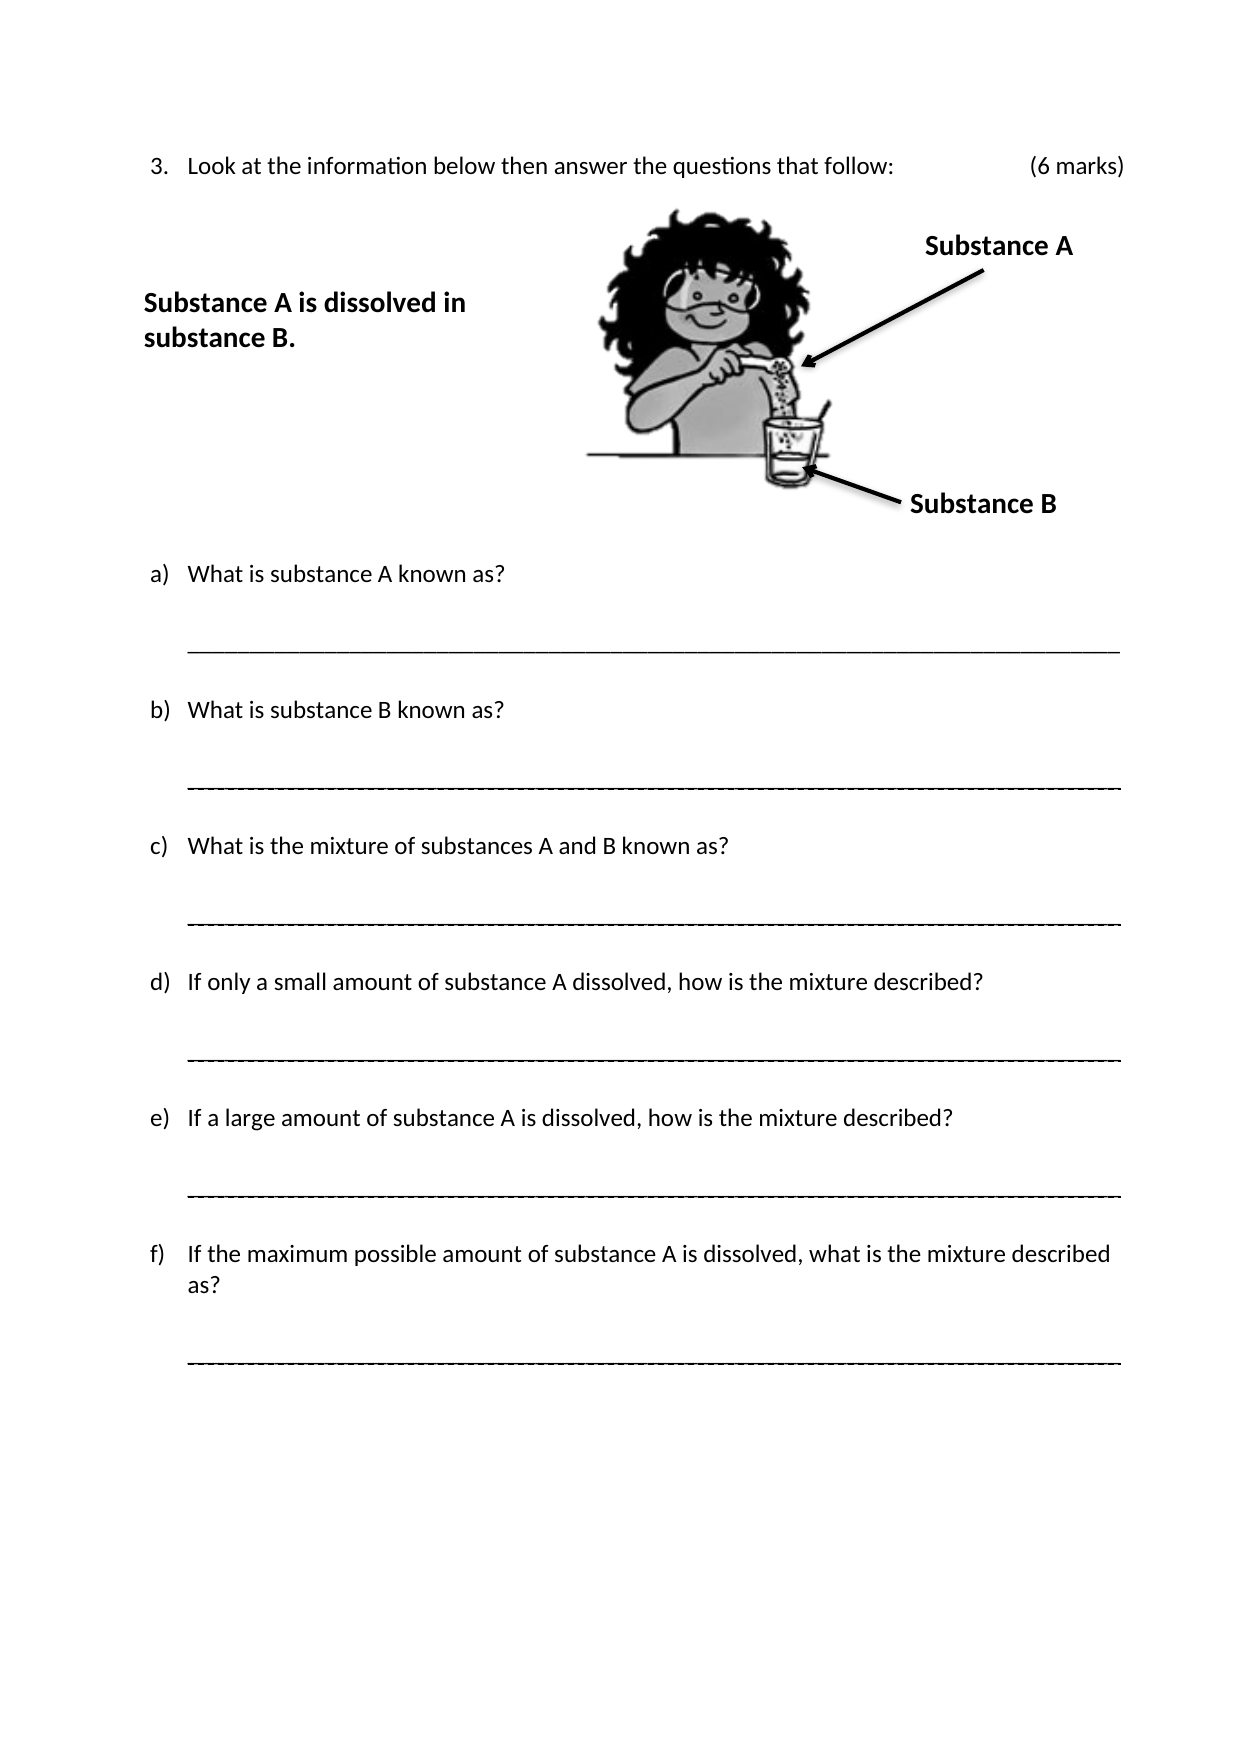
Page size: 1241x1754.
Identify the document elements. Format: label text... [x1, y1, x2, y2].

list If a large amount of substance A is dissolved, how is the mixture described? [150, 1102, 1128, 1133]
list What is substance B known as? [150, 694, 1128, 725]
text ___________________________________________________________________________ [187, 898, 1128, 929]
text ___________________________________________________________________________ [187, 1170, 1128, 1201]
list If only a small amount of substance A dissolved, how is the mixture described? [150, 966, 1128, 997]
text ___________________________________________________________________________ [187, 1337, 1128, 1367]
text ___________________________________________________________________________ [187, 762, 1128, 793]
text ___________________________________________________________________________ [187, 1034, 1128, 1065]
list If the maximum possible amount of substance A is dissolved, what is the mixture described as? [150, 1238, 1128, 1299]
list What is substance A known as? [150, 558, 1128, 589]
list Look at the information below then answer the questions that follow: (6 marks) [150, 150, 1128, 181]
list What is the mixture of substances A and B known as? [150, 830, 1128, 861]
text ___________________________________________________________________________ [187, 626, 1128, 657]
